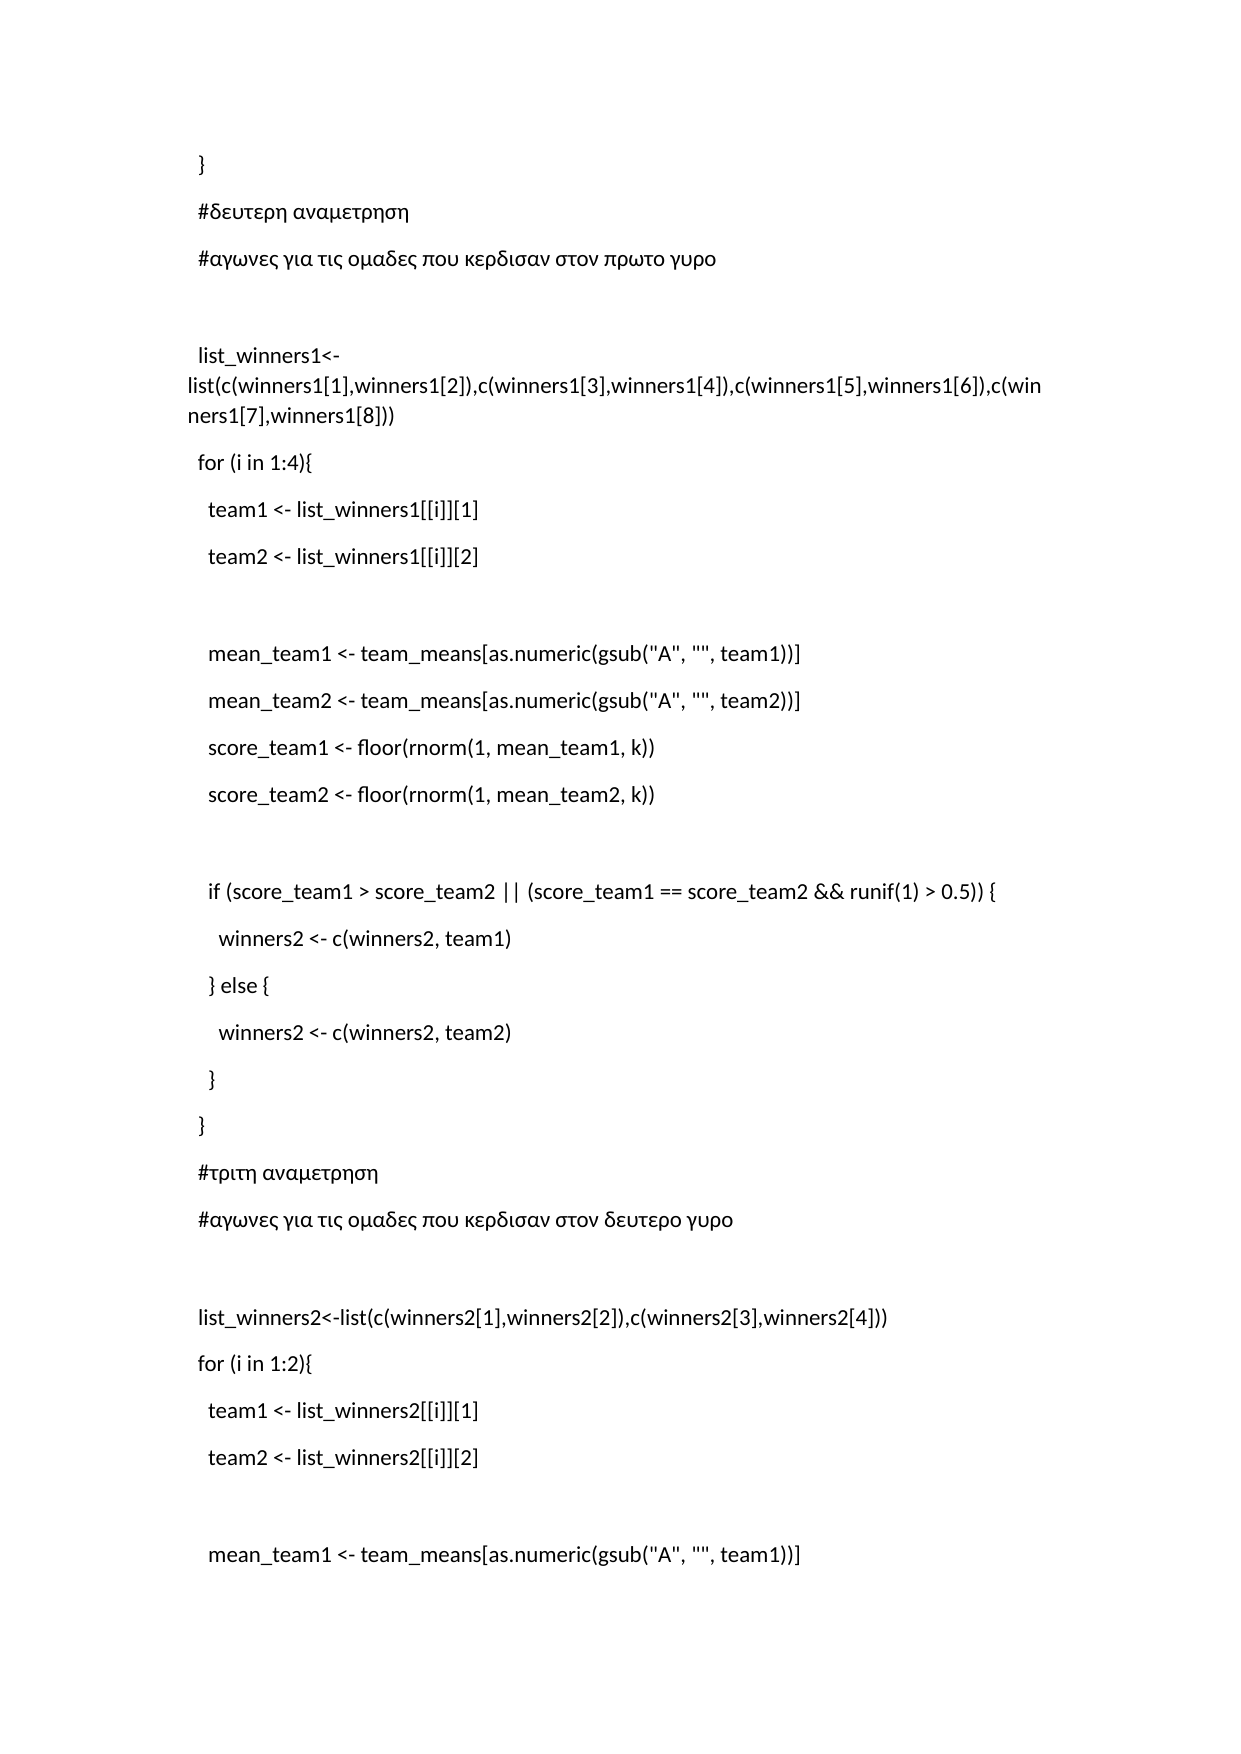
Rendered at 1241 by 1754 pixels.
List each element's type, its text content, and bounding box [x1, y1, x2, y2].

text list_winners1<-list(c(winners1[1],winners1[2]),c(winners1[3],winners1[4]),c(winners1[5],winners1[6]),c(winners1[7],winners1[8])) [187, 341, 1053, 429]
text team2 <- list_winners2[[i]][2] [187, 1443, 1053, 1471]
text } else { [187, 971, 1053, 999]
text winners2 <- c(winners2, team1) [187, 924, 1053, 952]
text mean_team1 <- team_means[as.numeric(gsub("A", "", team1))] [187, 639, 1053, 667]
text team1 <- list_winners1[[i]][1] [187, 495, 1053, 523]
text } [187, 1112, 1053, 1140]
text score_team1 <- floor(rnorm(1, mean_team1, k)) [187, 733, 1053, 761]
text mean_team2 <- team_means[as.numeric(gsub("A", "", team2))] [187, 686, 1053, 714]
text #αγωνες για τις ομαδες που κερδισαν στον πρωτο γυρο [187, 244, 1053, 272]
text list_winners2<-list(c(winners2[1],winners2[2]),c(winners2[3],winners2[4])) [187, 1303, 1053, 1331]
text for (i in 1:2){ [187, 1349, 1053, 1378]
text #αγωνες για τις ομαδες που κερδισαν στον δευτερο γυρο [187, 1205, 1053, 1233]
text if (score_team1 > score_team2 || (score_team1 == score_team2 && runif(1) > 0.5)) { [187, 877, 1053, 905]
text for (i in 1:4){ [187, 448, 1053, 476]
text team2 <- list_winners1[[i]][2] [187, 542, 1053, 570]
text #δευτερη αναμετρηση [187, 197, 1053, 225]
text mean_team1 <- team_means[as.numeric(gsub("A", "", team1))] [187, 1541, 1053, 1569]
text winners2 <- c(winners2, team2) [187, 1018, 1053, 1046]
text #τριτη αναμετρηση [187, 1158, 1053, 1187]
text } [187, 1065, 1053, 1093]
text score_team2 <- floor(rnorm(1, mean_team2, k)) [187, 780, 1053, 808]
text } [187, 150, 1053, 178]
text team1 <- list_winners2[[i]][1] [187, 1396, 1053, 1424]
